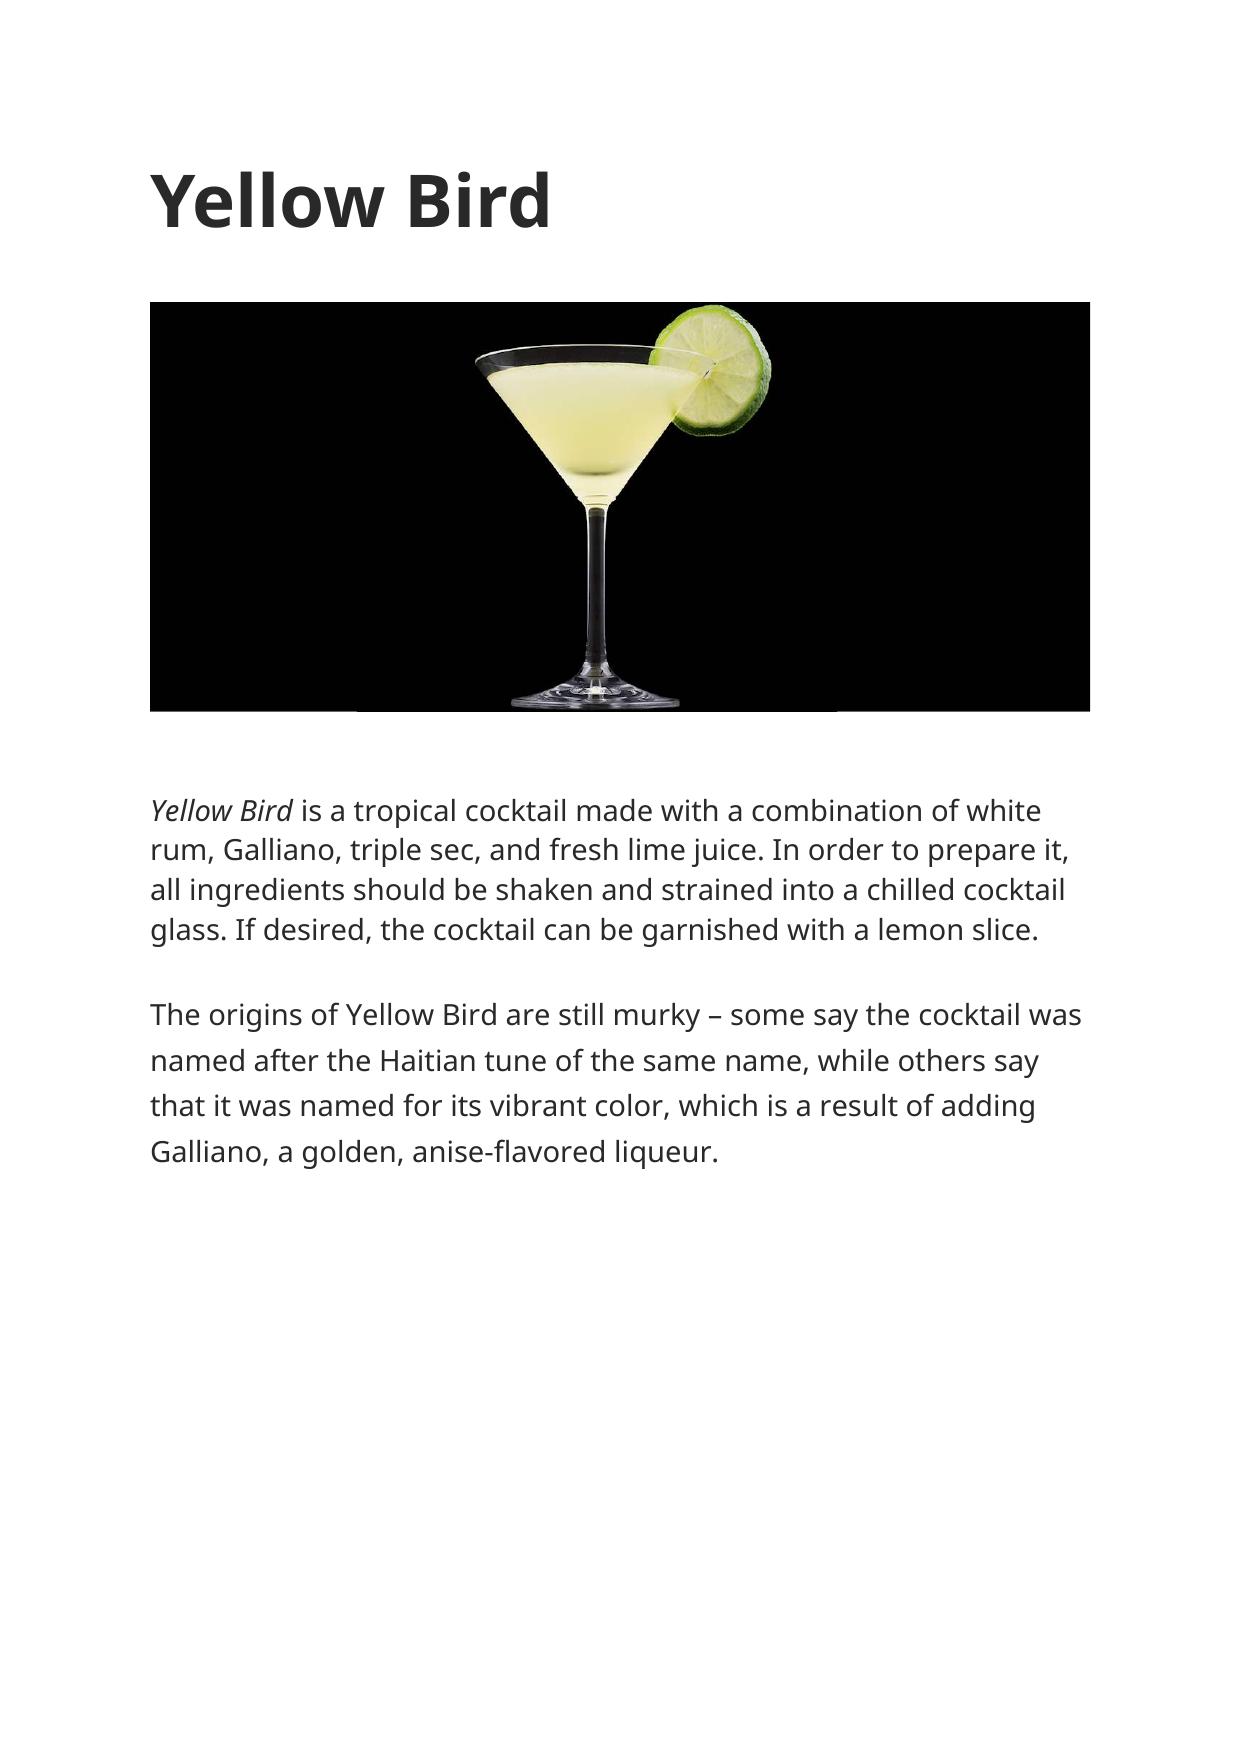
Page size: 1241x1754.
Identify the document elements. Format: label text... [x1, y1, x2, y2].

text Yellow Bird is a tropical cocktail made with a combination of white rum, Galliano, triple sec, and fresh lime juice. In order to prepare it, all ingredients should be shaken and strained into a chilled cocktail glass. If desired, the cocktail can be garnished with a lemon slice. [150, 790, 1090, 948]
text Yellow Bird [150, 150, 1090, 249]
picture [150, 302, 1091, 712]
text The origins of Yellow Bird are still murky – some say the cocktail was named after the Haitian tune of the same name, while others say that it was named for its vibrant color, which is a result of adding Galliano, a golden, anise-flavored liqueur. [150, 948, 1090, 1171]
